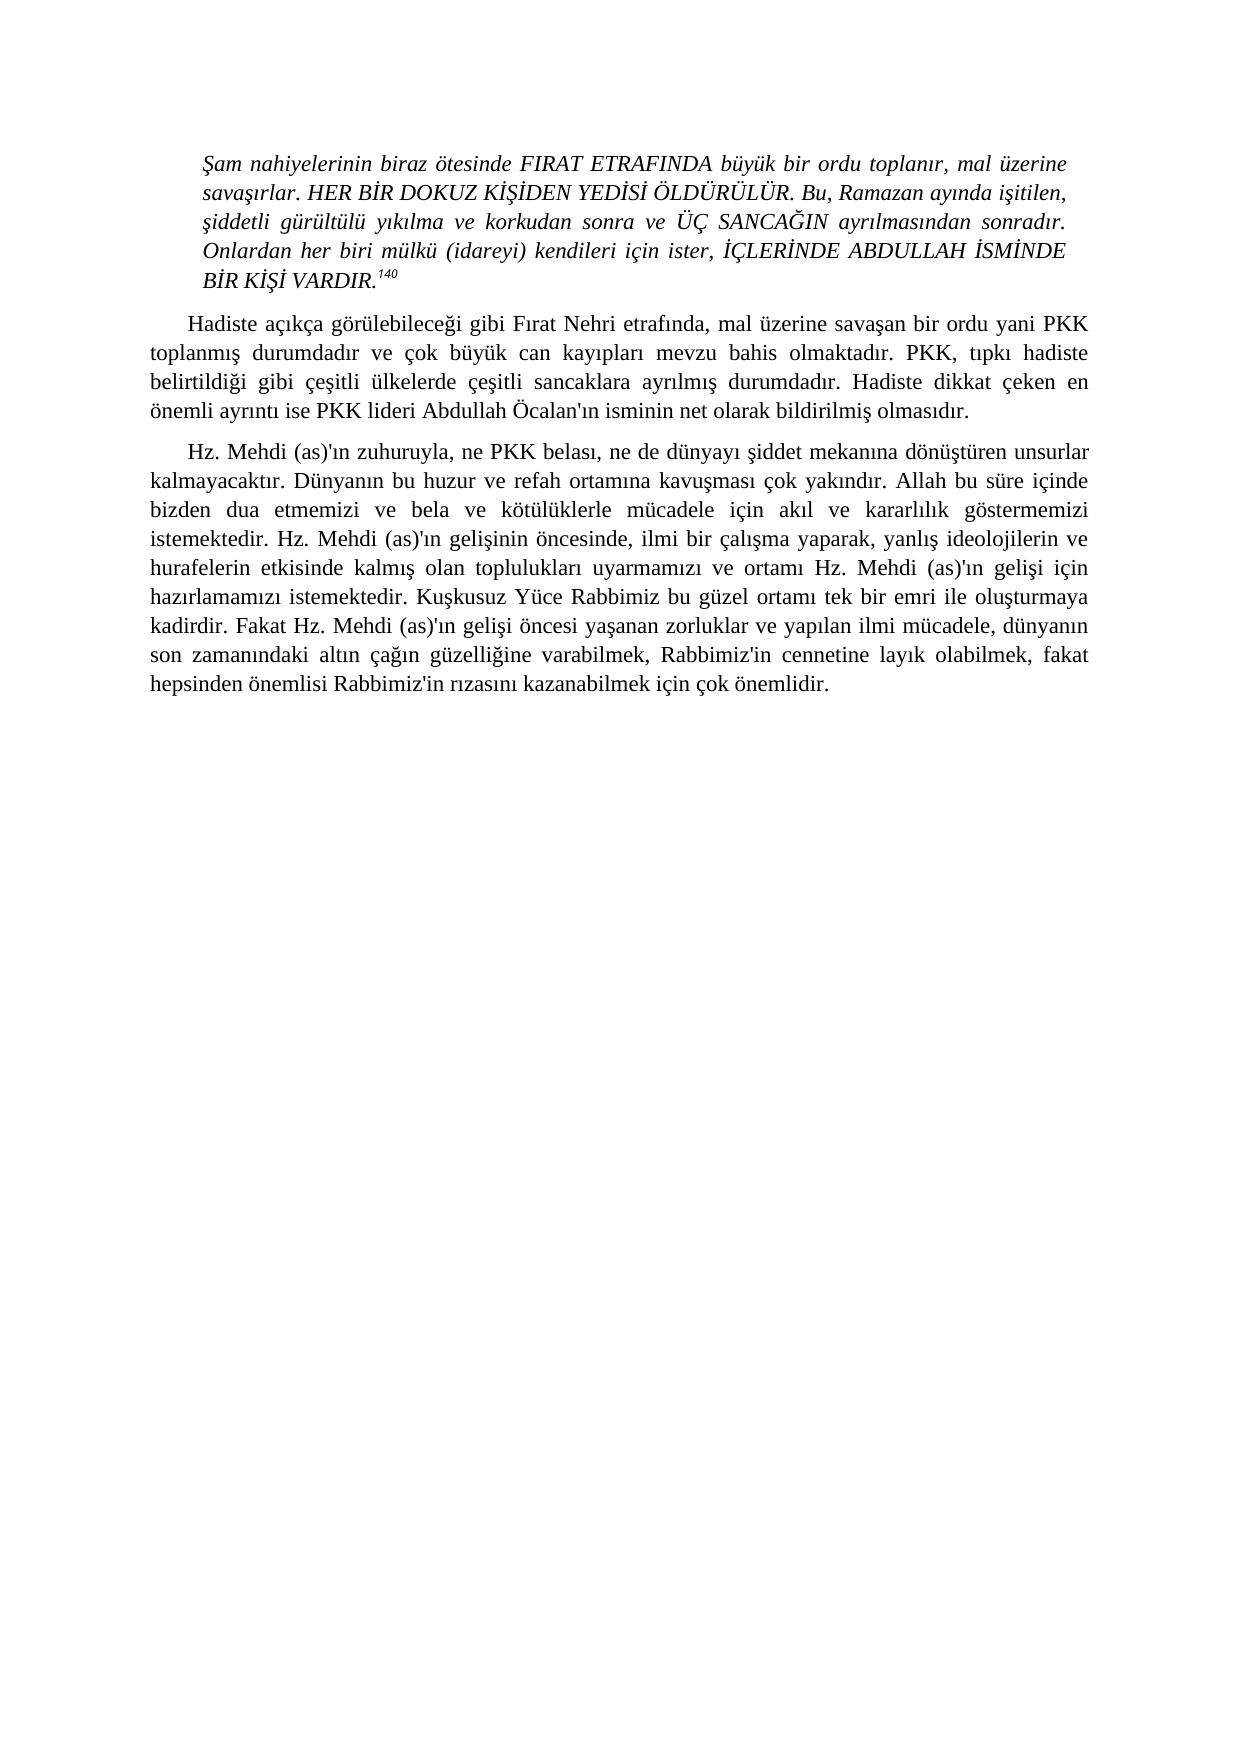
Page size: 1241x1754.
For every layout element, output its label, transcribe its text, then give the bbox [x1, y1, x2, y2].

text Şam nahiyelerinin biraz ötesinde FIRAT ETRAFINDA büyük bir ordu toplanır, mal üzerine savaşırlar. HER BİR DOKUZ KİŞİDEN YEDİSİ ÖLDÜRÜLÜR. Bu, Ramazan ayında işitilen, şiddetli gürültülü yıkılma ve korkudan sonra ve ÜÇ SANCAĞIN ayrılmasından sonradır. Onlardan her biri mülkü (idareyi) kendileri için ister, İÇLERİNDE ABDULLAH İSMİNDE BİR KİŞİ VARDIR.140 [202, 150, 1068, 294]
text Hadiste açıkça görülebileceği gibi Fırat Nehri etrafında, mal üzerine savaşan bir ordu yani PKK toplanmış durumdadır ve çok büyük can kayıpları mevzu bahis olmaktadır. PKK, tıpkı hadiste belirtildiği gibi çeşitli ülkelerde çeşitli sancaklara ayrılmış durumdadır. Hadiste dikkat çeken en önemli ayrıntı ise PKK lideri Abdullah Öcalan'ın isminin net olarak bildirilmiş olmasıdır. [150, 310, 1090, 423]
text Hz. Mehdi (as)'ın zuhuruyla, ne PKK belası, ne de dünyayı şiddet mekanına dönüştüren unsurlar kalmayacaktır. Dünyanın bu huzur ve refah ortamına kavuşması çok yakındır. Allah bu süre içinde bizden dua etmemizi ve bela ve kötülüklerle mücadele için akıl ve kararlılık göstermemizi istemektedir. Hz. Mehdi (as)'ın gelişinin öncesinde, ilmi bir çalışma yaparak, yanlış ideolojilerin ve hurafelerin etkisinde kalmış olan toplulukları uyarmamızı ve ortamı Hz. Mehdi (as)'ın gelişi için hazırlamamızı istemektedir. Kuşkusuz Yüce Rabbimiz bu güzel ortamı tek bir emri ile oluşturmaya kadirdir. Fakat Hz. Mehdi (as)'ın gelişi öncesi yaşanan zorluklar ve yapılan ilmi mücadele, dünyanın son zamanındaki altın çağın güzelliğine varabilmek, Rabbimiz'in cennetine layık olabilmek, fakat hepsinden önemlisi Rabbimiz'in rızasını kazanabilmek için çok önemlidir. [150, 438, 1090, 696]
